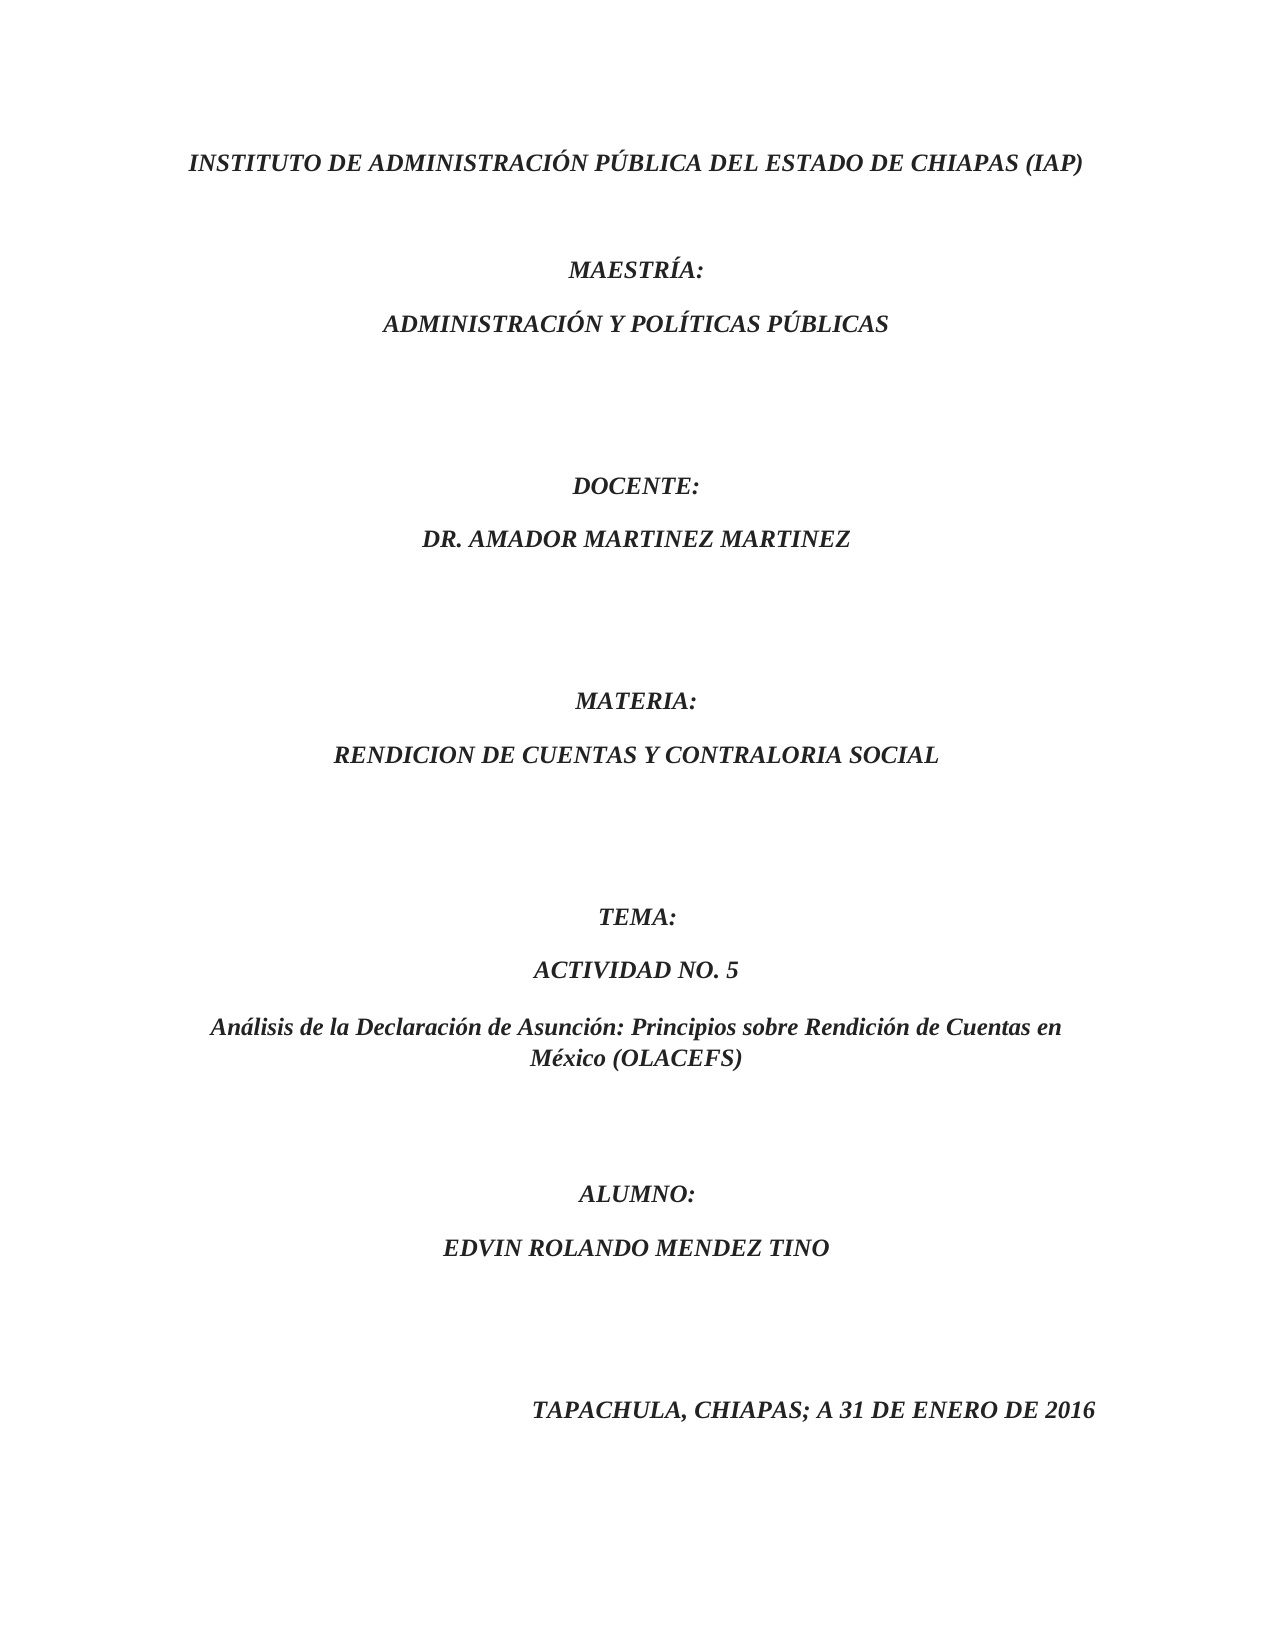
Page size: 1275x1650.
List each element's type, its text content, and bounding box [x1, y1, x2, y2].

text TAPACHULA, CHIAPAS; A 31 DE ENERO DE 2016 [177, 1395, 1098, 1424]
text Análisis de la Declaración de Asunción: Principios sobre Rendición de Cuentas en México (OLACEFS) [177, 1009, 1098, 1072]
text MATERIA: [177, 686, 1098, 715]
text ALUMNO: [177, 1179, 1098, 1208]
text MAESTRÍA: [177, 255, 1098, 284]
text EDVIN ROLANDO MENDEZ TINO [177, 1233, 1098, 1262]
text ACTIVIDAD NO. 5 [177, 955, 1098, 984]
text ADMINISTRACIÓN Y POLÍTICAS PÚBLICAS [177, 309, 1098, 338]
text INSTITUTO DE ADMINISTRACIÓN PÚBLICA DEL ESTADO DE CHIAPAS (IAP) [177, 148, 1098, 176]
text TEMA: [177, 902, 1098, 930]
text RENDICION DE CUENTAS Y CONTRALORIA SOCIAL [177, 740, 1098, 769]
text DOCENTE: [177, 471, 1098, 499]
text DR. AMADOR MARTINEZ MARTINEZ [177, 524, 1098, 553]
